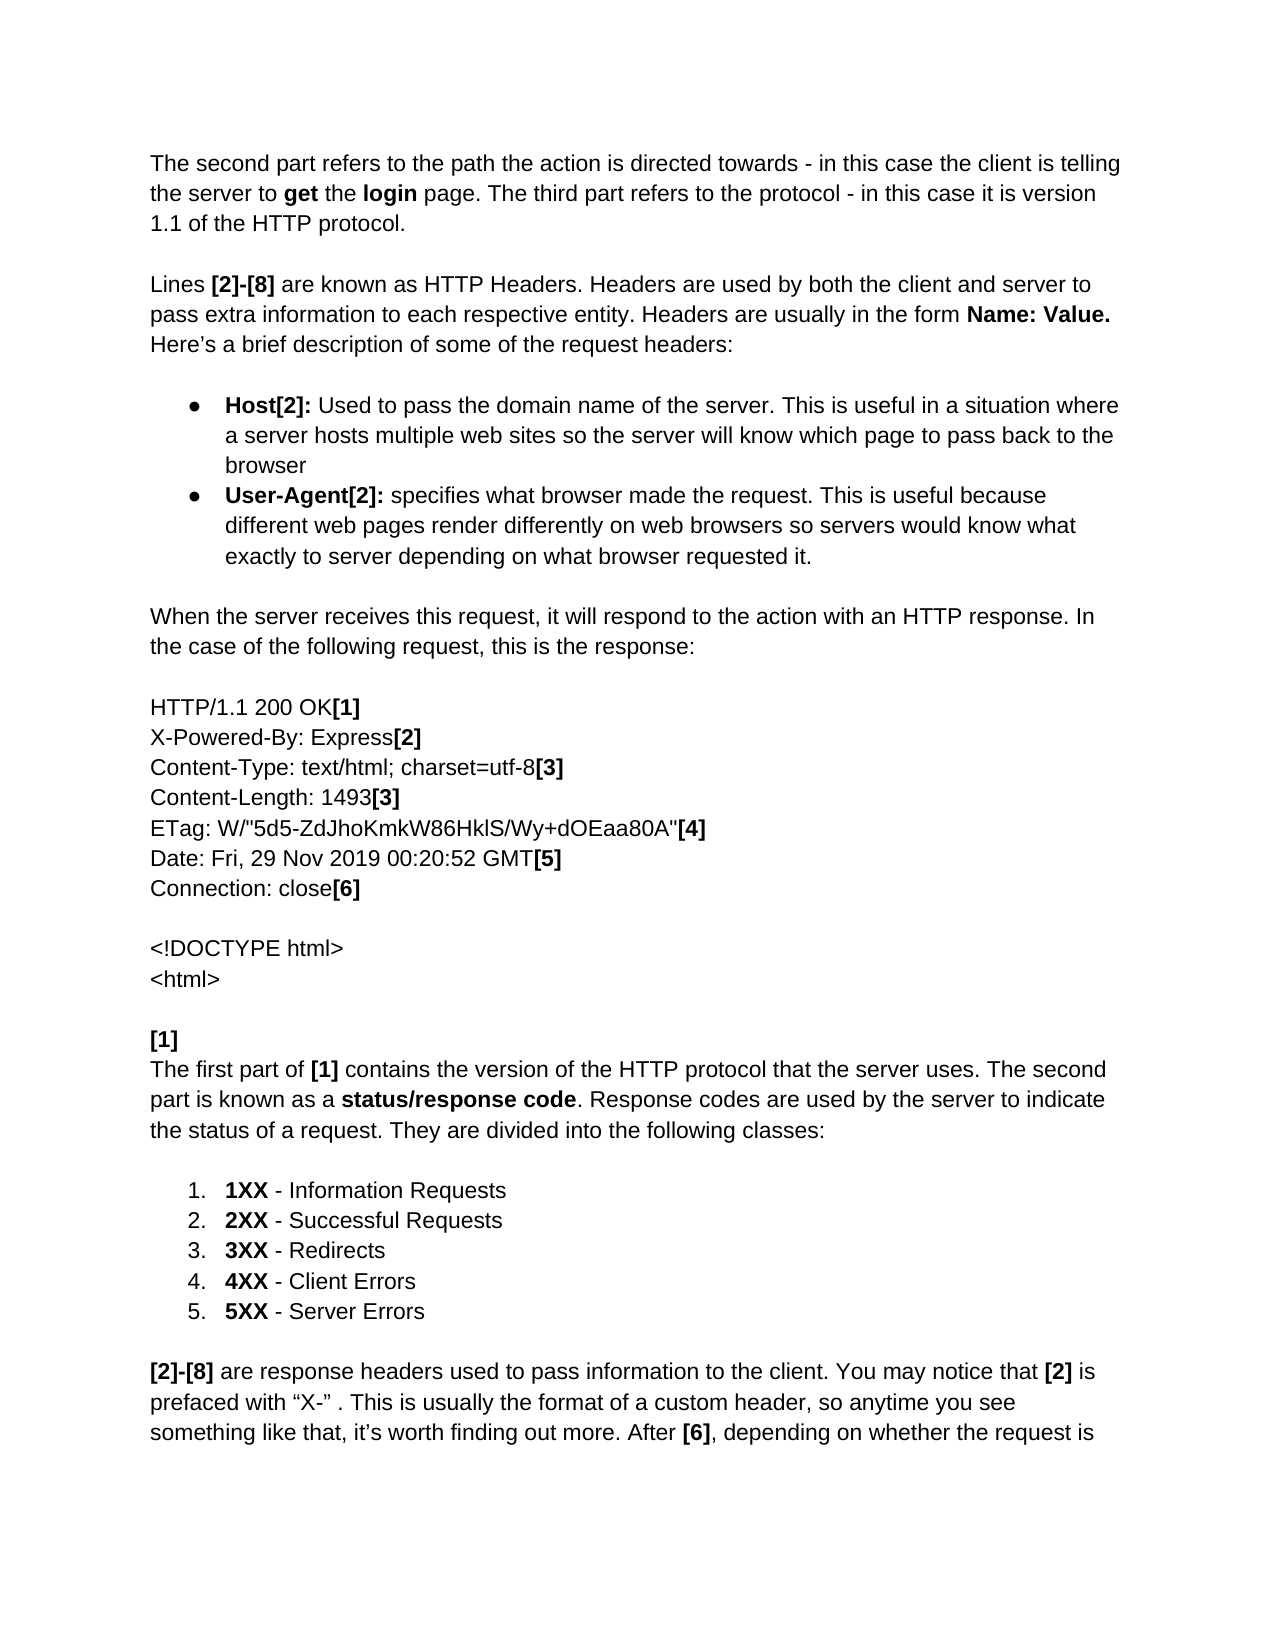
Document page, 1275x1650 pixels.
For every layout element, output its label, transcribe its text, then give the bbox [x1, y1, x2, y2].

text ETag: W/"5d5-ZdJhoKmkW86HklS/Wy+dOEaa80A"[4] [150, 814, 1125, 841]
list 4XX - Client Errors [187, 1268, 1125, 1294]
list Host[2]: Used to pass the domain name of the server. This is useful in a situation where a server hosts multiple web sites so the server will know which page to pass back to the browser [187, 392, 1125, 478]
list User-Agent[2]: specifies what browser made the request. This is useful because different web pages render differently on web browsers so servers would know what exactly to server depending on what browser requested it. [187, 482, 1125, 569]
text When the server receives this request, it will respond to the action with an HTTP response. In the case of the following request, this is the response: [150, 603, 1125, 660]
list 2XX - Successful Requests [187, 1207, 1125, 1234]
list 1XX - Information Requests [187, 1177, 1125, 1203]
text Content-Type: text/html; charset=utf-8[3] [150, 754, 1125, 781]
text <html> [150, 966, 1125, 992]
text Date: Fri, 29 Nov 2019 00:20:52 GMT[5] [150, 845, 1125, 871]
text Connection: close[6] [150, 875, 1125, 901]
list 3XX - Redirects [187, 1237, 1125, 1264]
text Content-Length: 1493[3] [150, 784, 1125, 811]
text [1] [150, 1026, 1125, 1052]
text HTTP/1.1 200 OK[1] [150, 694, 1125, 720]
list 5XX - Server Errors [187, 1298, 1125, 1324]
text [150, 1358, 1125, 1445]
text The first part of [1] contains the version of the HTTP protocol that the server uses. The second part is known as a status/response code. Response codes are used by the server to indicate the status of a request. They are divided into the following classes: [150, 1056, 1125, 1143]
text The second part refers to the path the action is directed towards - in this case the client is telling the server to get the login page. The third part refers to the protocol - in this case it is version 1.1 of the HTTP protocol. [150, 150, 1125, 237]
text <!DOCTYPE html> [150, 935, 1125, 962]
text Lines [2]-[8] are known as HTTP Headers. Headers are used by both the client and server to pass extra information to each respective entity. Headers are usually in the form Name: Value. Here’s a brief description of some of the request headers: [150, 271, 1125, 358]
text X-Powered-By: Express[2] [150, 724, 1125, 750]
